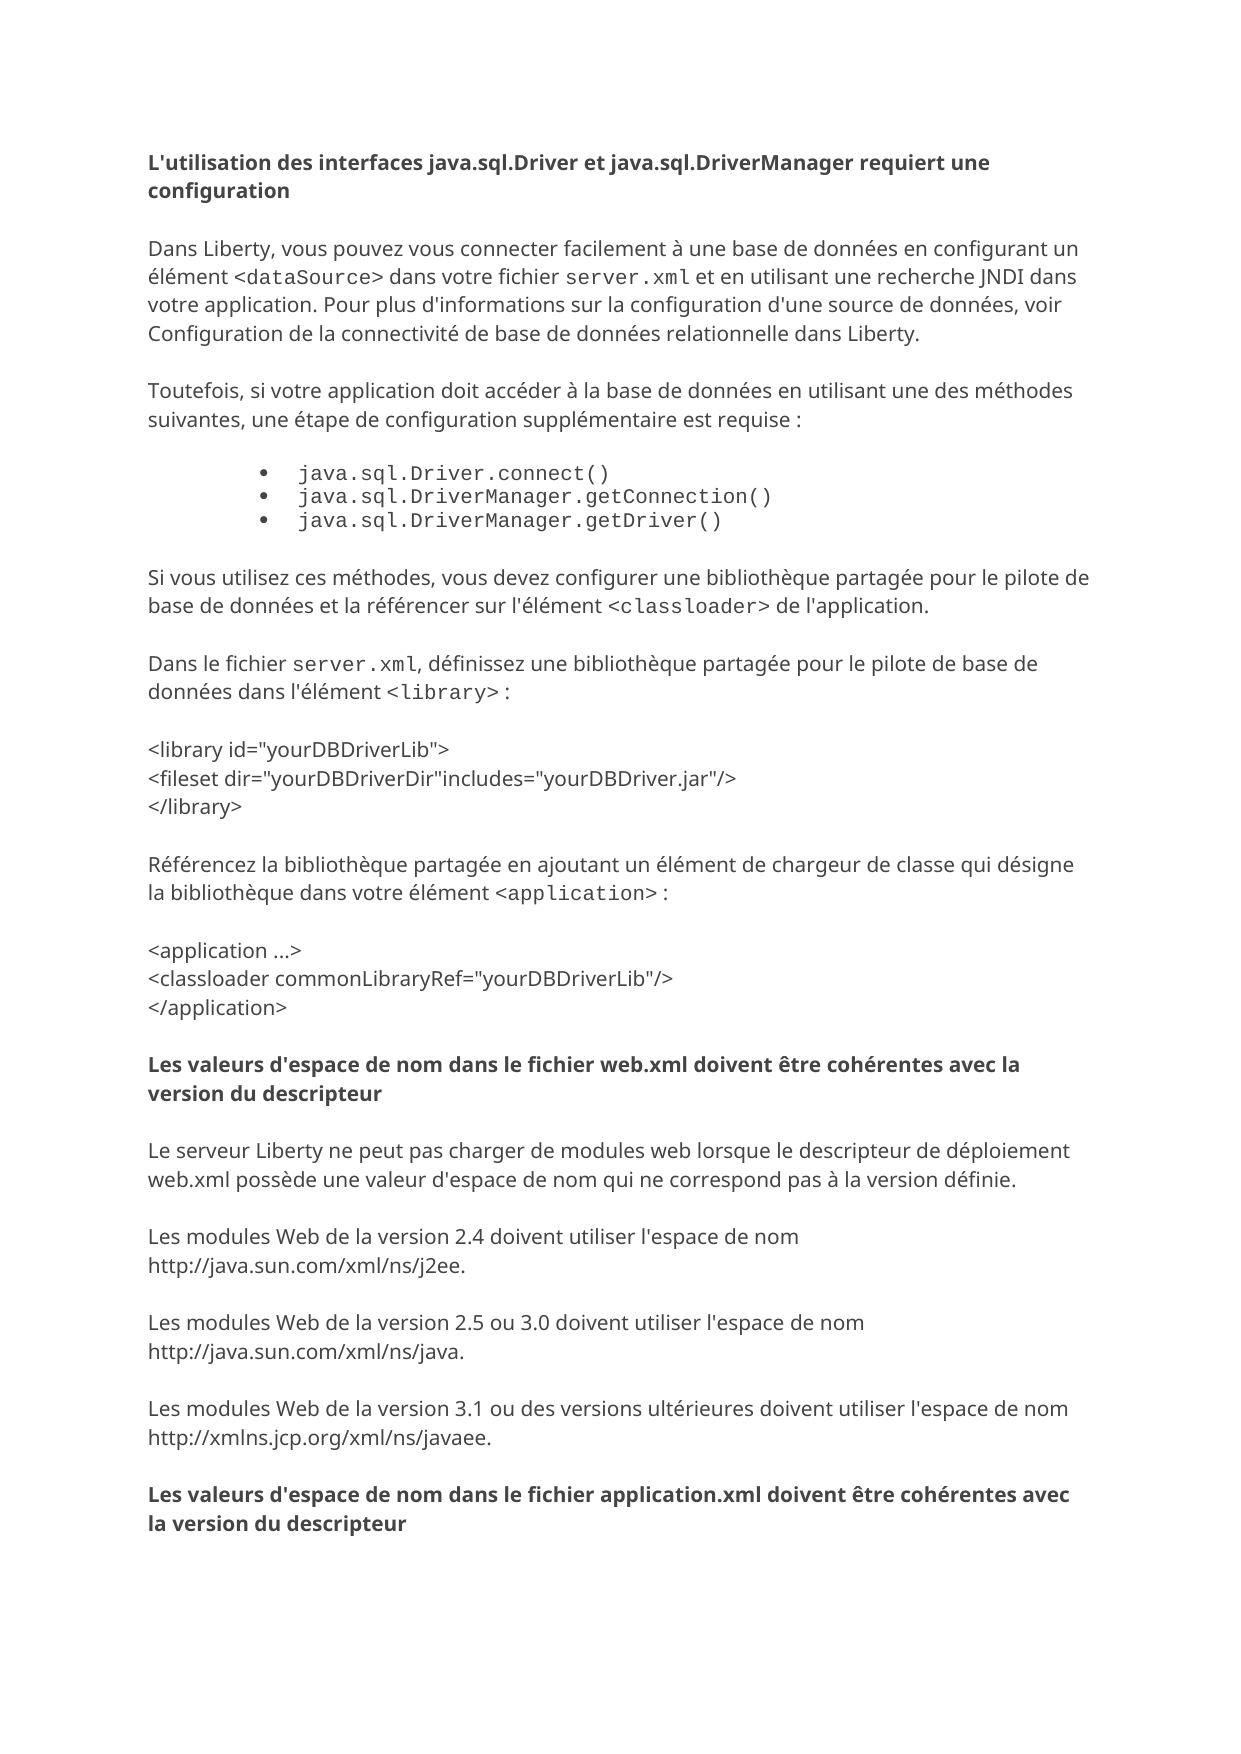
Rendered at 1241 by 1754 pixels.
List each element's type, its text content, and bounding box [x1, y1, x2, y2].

text Toutefois, si votre application doit accéder à la base de données en utilisant une des méthodes suivantes, une étape de configuration supplémentaire est requise : [148, 377, 1093, 433]
text Référencez la bibliothèque partagée en ajoutant un élément de chargeur de classe qui désigne la bibliothèque dans votre élément <application> : [148, 850, 1093, 907]
text Les valeurs d'espace de nom dans le fichier web.xml doivent être cohérentes avec la version du descripteur [148, 1050, 1093, 1107]
text Les modules Web de la version 2.4 doivent utiliser l'espace de nom http://java.sun.com/xml/ns/j2ee. [148, 1222, 1093, 1279]
list java.sql.DriverManager.getConnection() [260, 486, 1093, 510]
text L'utilisation des interfaces java.sql.Driver et java.sql.DriverManager requiert une configuration [148, 148, 1093, 204]
text Dans Liberty, vous pouvez vous connecter facilement à une base de données en configurant un élément <dataSource> dans votre fichier server.xml et en utilisant une recherche JNDI dans votre application. Pour plus d'informations sur la configuration d'une source de données, voir Configuration de la connectivité de base de données relationnelle dans Liberty. [148, 234, 1093, 347]
list java.sql.DriverManager.getDriver() [260, 510, 1093, 534]
text <application ...> <classloader commonLibraryRef="yourDBDriverLib"/> </application> [148, 936, 1093, 1021]
text Dans le fichier server.xml, définissez une bibliothèque partagée pour le pilote de base de données dans l'élément <library> : [148, 649, 1093, 706]
text Les modules Web de la version 2.5 ou 3.0 doivent utiliser l'espace de nom http://java.sun.com/xml/ns/java. [148, 1308, 1093, 1365]
text Les modules Web de la version 3.1 ou des versions ultérieures doivent utiliser l'espace de nom http://xmlns.jcp.org/xml/ns/javaee. [148, 1394, 1093, 1451]
text Si vous utilisez ces méthodes, vous devez configurer une bibliothèque partagée pour le pilote de base de données et la référencer sur l'élément <classloader> de l'application. [148, 563, 1093, 620]
text Les valeurs d'espace de nom dans le fichier application.xml doivent être cohérentes avec la version du descripteur [148, 1481, 1093, 1537]
text <library id="yourDBDriverLib"> <fileset dir="yourDBDriverDir"includes="yourDBDriver.jar"/> </library> [148, 735, 1093, 821]
list java.sql.Driver.connect() [260, 463, 1093, 486]
text Le serveur Liberty ne peut pas charger de modules web lorsque le descripteur de déploiement web.xml possède une valeur d'espace de nom qui ne correspond pas à la version définie. [148, 1136, 1093, 1193]
